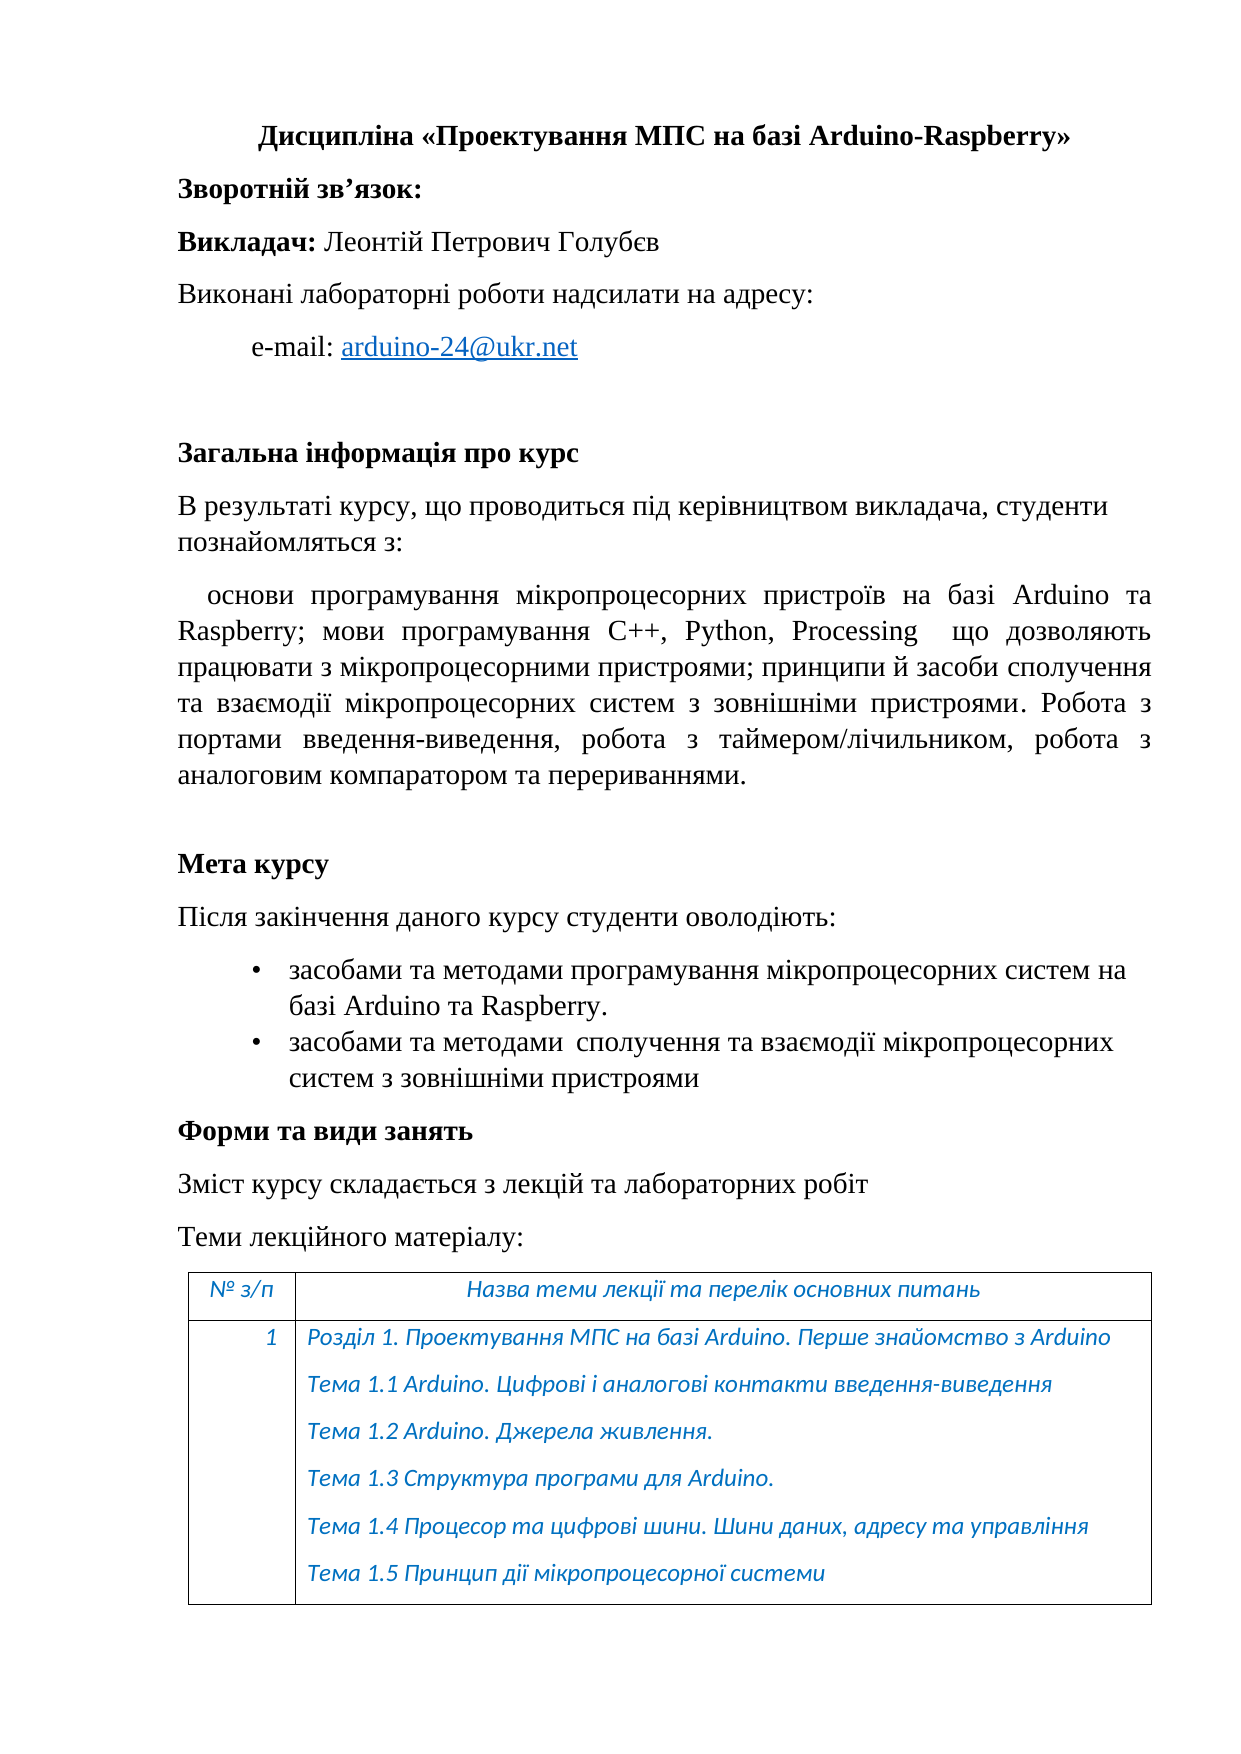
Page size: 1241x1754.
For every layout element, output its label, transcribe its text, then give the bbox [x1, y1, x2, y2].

text Викладач: Леонтій Петрович Голубєв [177, 224, 1152, 257]
list засобами та методами сполучення та взаємодії мікропроцесорних систем з зовнішніми пристроями [251, 1024, 1152, 1094]
table_header № з/п [189, 1273, 295, 1320]
table_cell Розділ 1. Проектування МПС на базі Arduino. Перше знайомство з Arduino Тема 1.1 Arduino. Цифрові і аналогові контакти введення-виведення Тема 1.2 Arduino. Джерела живлення. Тема 1.3 Структура програми для Arduino. Тема 1.4 Процесор та цифрові шини. Шини даних, адресу та управління Тема 1.5 Принцип дії мікропроцесорної системи [296, 1321, 1151, 1604]
list засобами та методами програмування мікропроцесорних систем на базі Arduino та Raspberry. [251, 952, 1152, 1022]
text Дисципліна «Проектування МПС на базі Arduino-Raspberry» [177, 118, 1152, 152]
table_cell 1 [189, 1321, 295, 1604]
text Зміст курсу складається з лекцій та лабораторних робіт [177, 1166, 1152, 1200]
text Форми та види занять [177, 1113, 1152, 1147]
text Мета курсу [177, 846, 1152, 880]
text Теми лекційного матеріалу: [177, 1219, 1152, 1252]
text Зворотній зв’язок: [177, 171, 1152, 204]
text e-mail: arduino-24@ukr.net [177, 329, 1152, 363]
text Виконані лабораторні роботи надсилати на адресу: [177, 277, 1152, 310]
text основи програмування мікропроцесорних пристроїв на базі Arduino та Raspberry; мови програмування C++, Python, Processing що дозволяють працювати з мікропроцесорними пристроями; принципи й засоби сполучення та взаємодії мікропроцесорних систем з зовнішніми пристроями. Робота з портами введення-виведення, робота з таймером/лічильником, робота з аналоговим компаратором та перериваннями. [177, 577, 1152, 791]
text Після закінчення даного курсу студенти оволодіють: [177, 899, 1152, 933]
text Загальна інформація про курс [177, 435, 1152, 468]
text В результаті курсу, що проводиться під керівництвом викладача, студенти познайомляться з: [177, 488, 1152, 557]
table_header Назва теми лекції та перелік основних питань [296, 1273, 1151, 1320]
